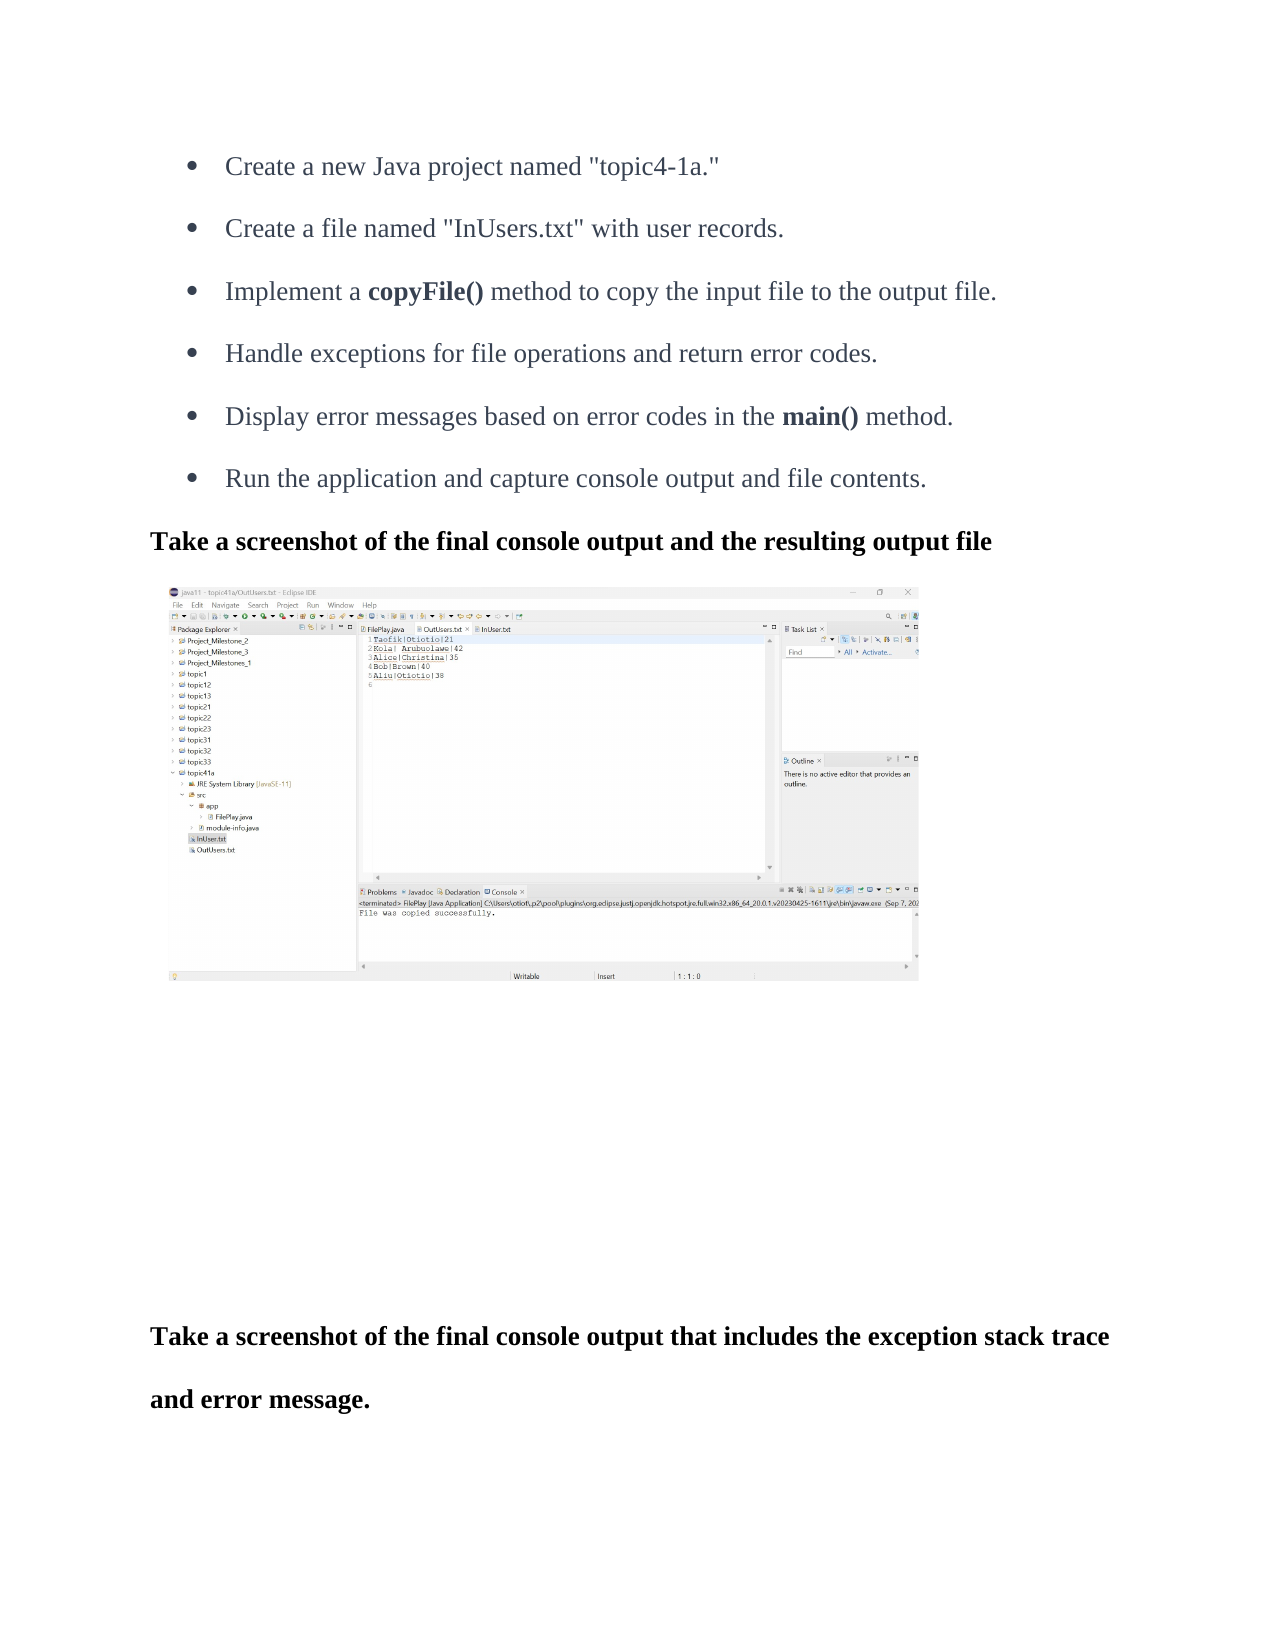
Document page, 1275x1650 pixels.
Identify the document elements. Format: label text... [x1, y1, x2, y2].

list Create a new Java project named "topic4-1a." [187, 150, 1125, 181]
list Implement a copyFile() method to copy the input file to the output file. [187, 275, 1125, 306]
text Take a screenshot of the final console output and the resulting output file [150, 525, 1125, 556]
list Create a file named "InUsers.txt" with user records. [187, 212, 1125, 244]
list Run the application and capture console output and file contents. [187, 462, 1125, 494]
list Display error messages based on error codes in the main() method. [187, 400, 1125, 431]
text Take a screenshot of the final console output that includes the exception stack trace and error message. [150, 1321, 1125, 1414]
list Handle exceptions for file operations and return error codes. [187, 337, 1125, 369]
